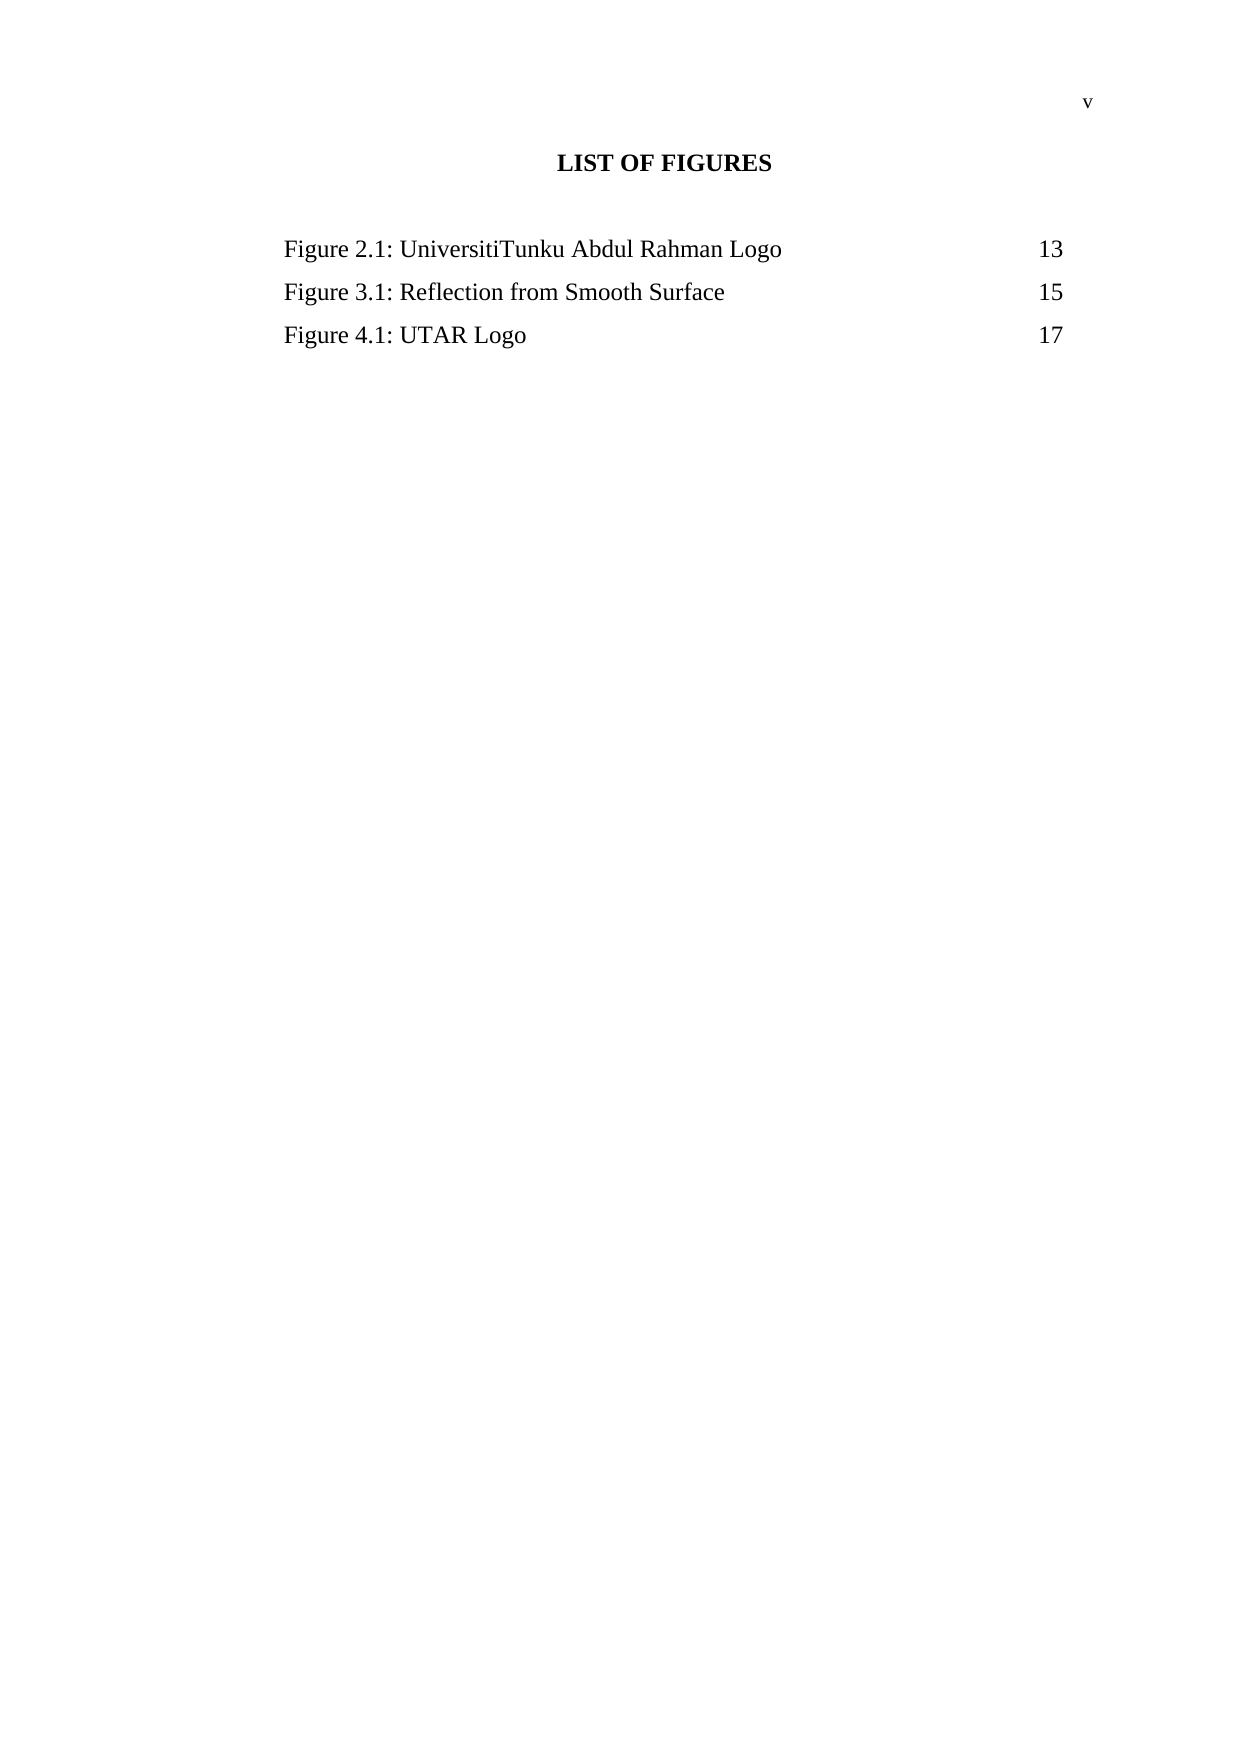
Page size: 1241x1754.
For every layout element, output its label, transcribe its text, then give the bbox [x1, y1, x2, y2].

text Figure 4.1: UTAR Logo 17 [283, 320, 945, 349]
text Figure 3.1: Reflection from Smooth Surface 15 [283, 277, 945, 306]
text Figure 2.1: UniversitiTunku Abdul Rahman Logo 13 [283, 234, 945, 263]
subtitle LIST OF FIGURES [236, 148, 1092, 176]
